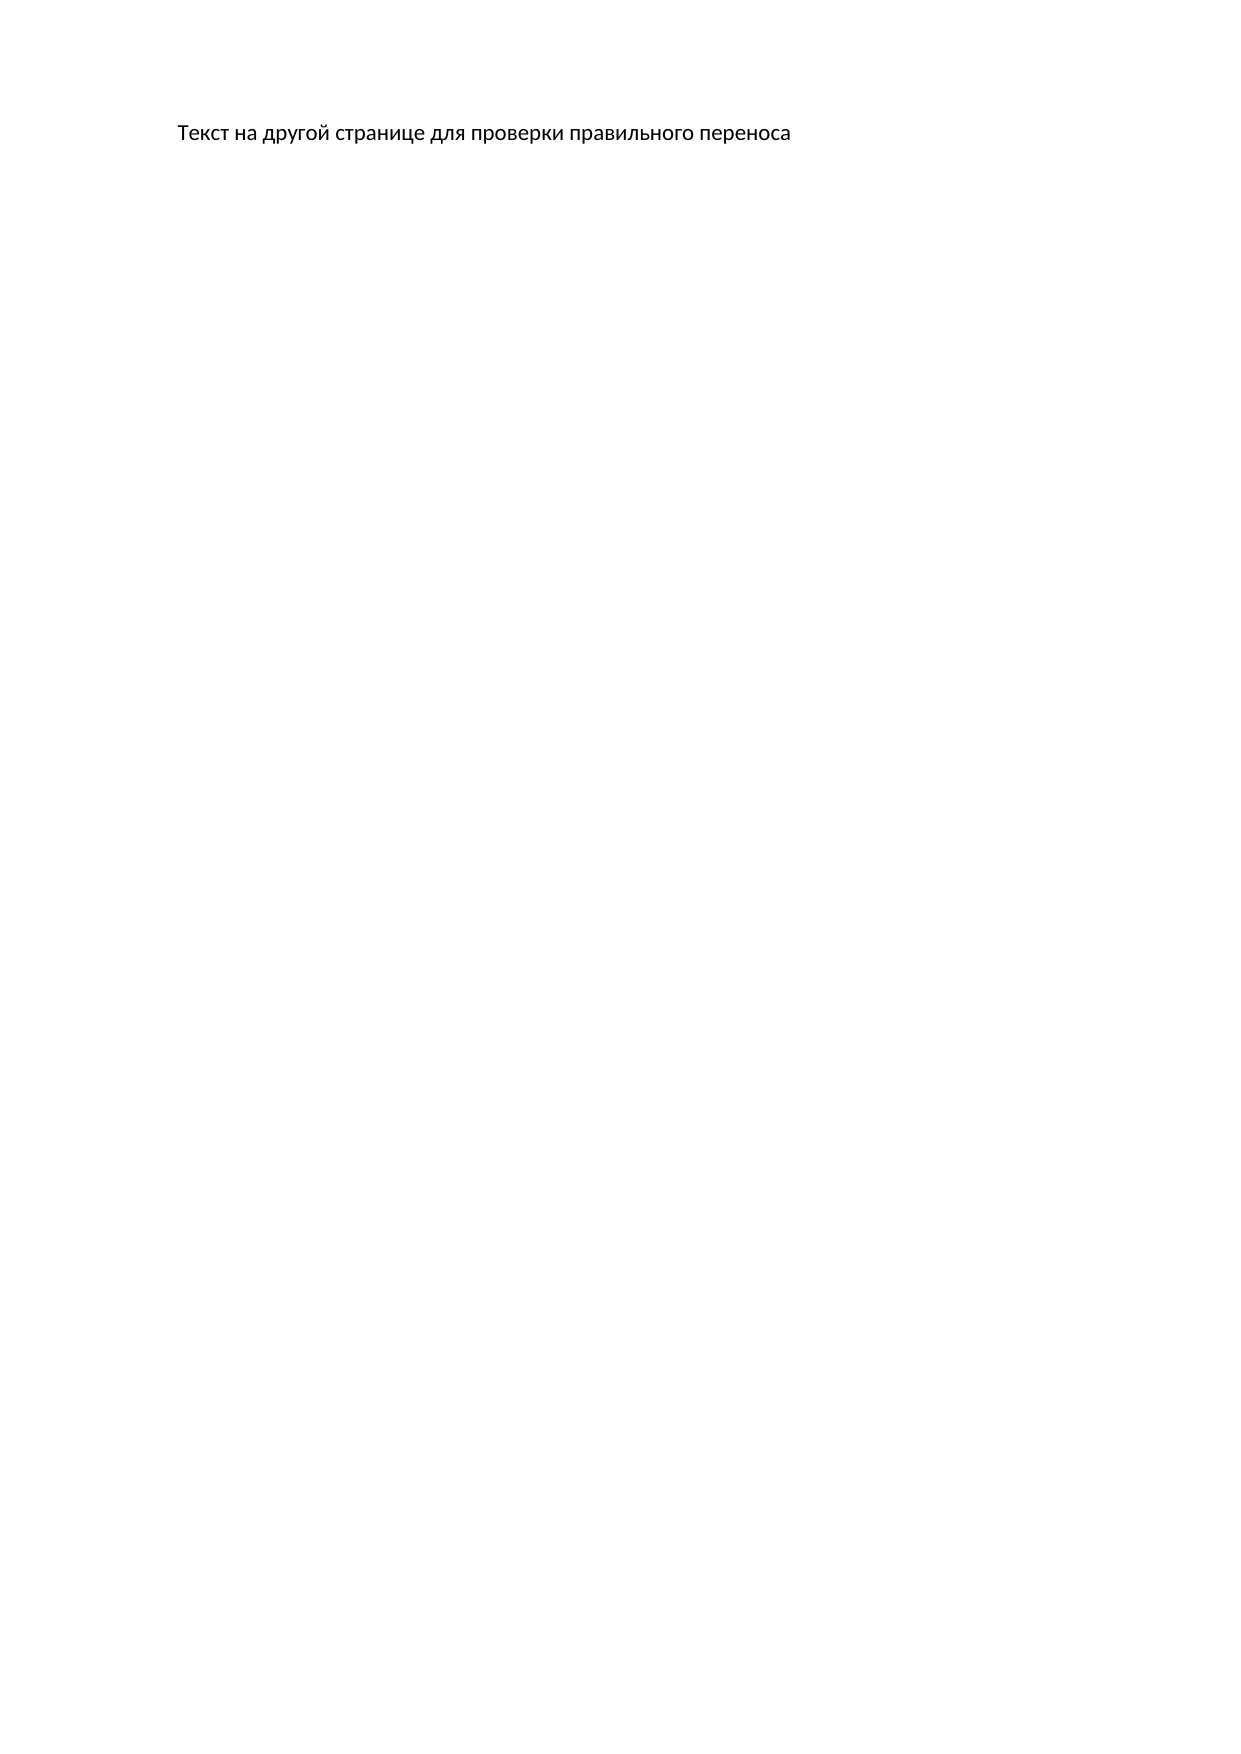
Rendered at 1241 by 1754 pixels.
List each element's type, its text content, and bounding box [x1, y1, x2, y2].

text Текст на другой странице для проверки правильного переноса [177, 118, 1152, 146]
